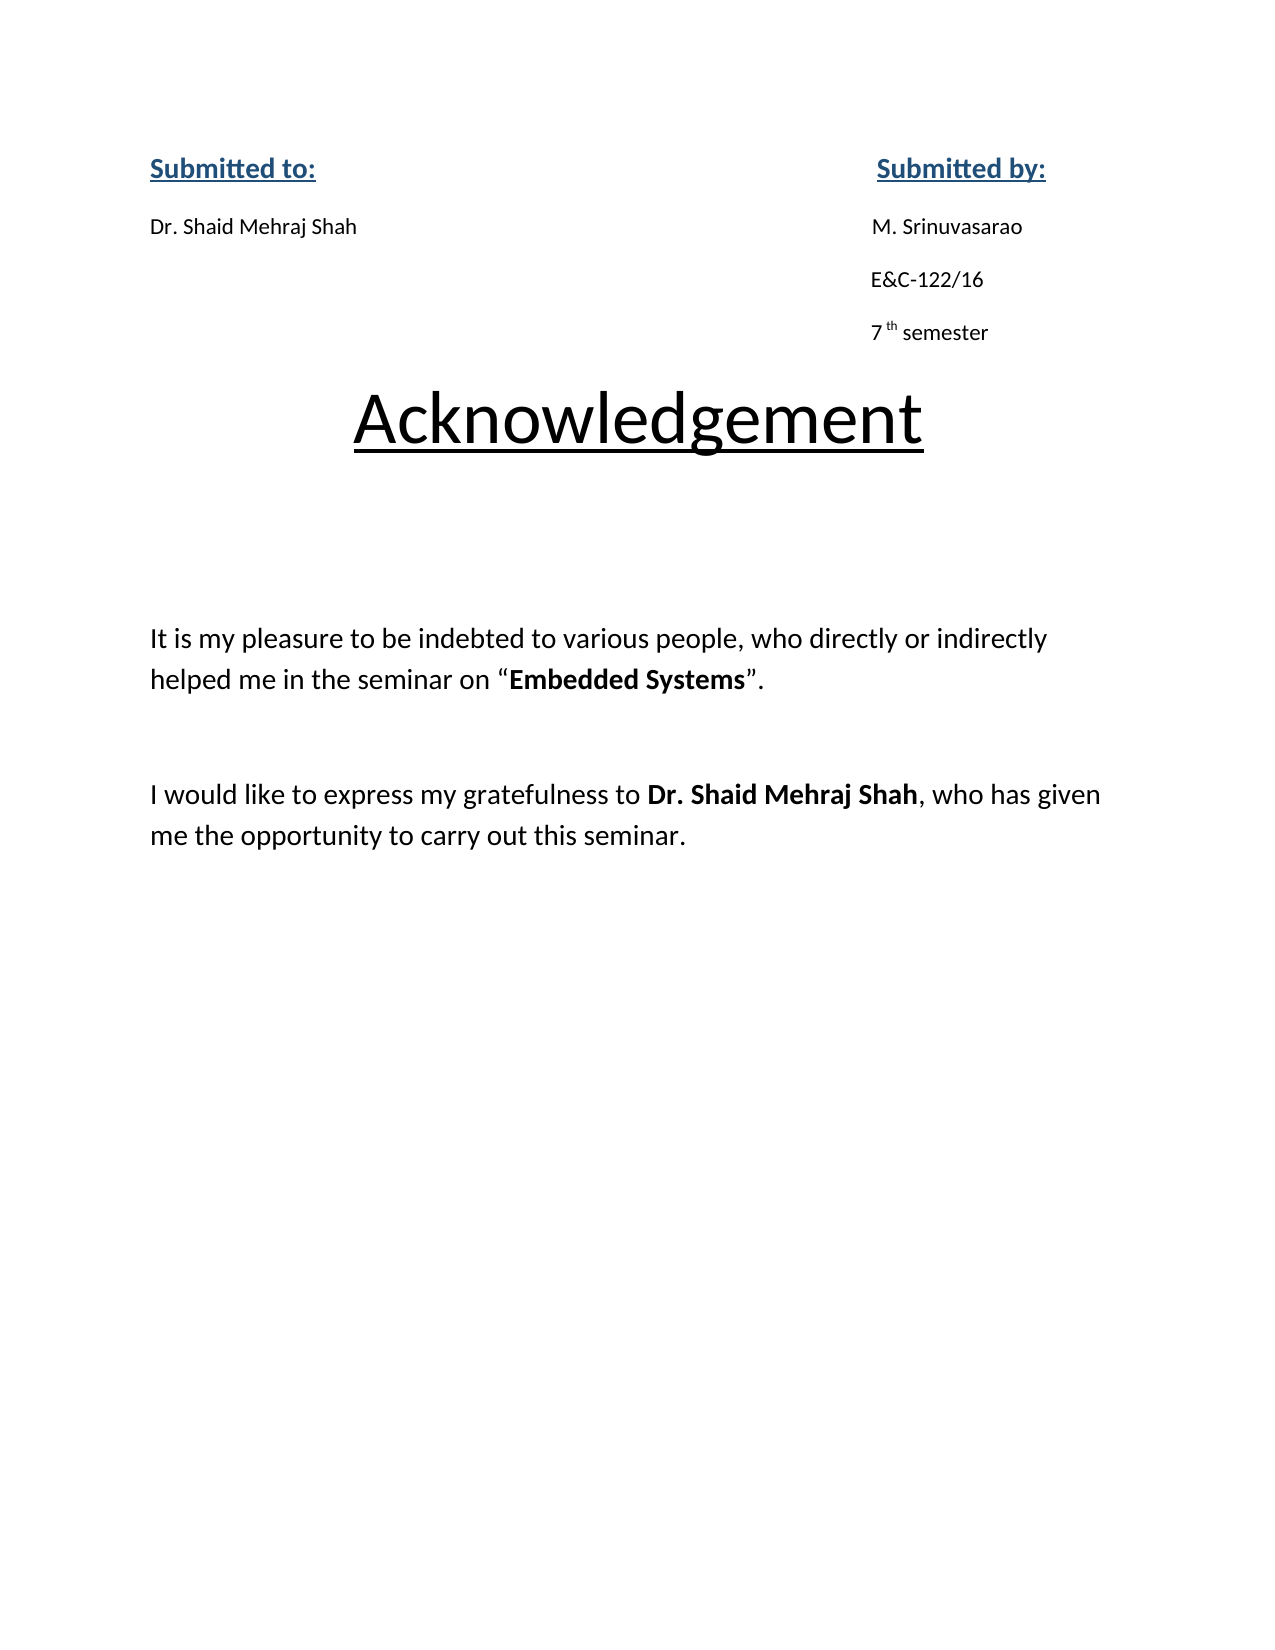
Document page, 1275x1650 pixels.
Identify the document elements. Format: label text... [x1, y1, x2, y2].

text 7th semester [150, 318, 1125, 346]
text Dr. Shaid Mehraj Shah M. Srinuvasarao [150, 212, 1125, 240]
text I would like to express my gratefulness to Dr. Shaid Mehraj Shah, who has given me the opportunity to carry out this seminar. [150, 776, 1125, 853]
text E&C-122/16 [150, 265, 1125, 293]
text Acknowledgement [150, 371, 1125, 462]
text Submitted to: Submitted by: [150, 150, 1125, 186]
text It is my pleasure to be indebted to various people, who directly or indirectly helped me in the seminar on “Embedded Systems”. [150, 620, 1125, 697]
